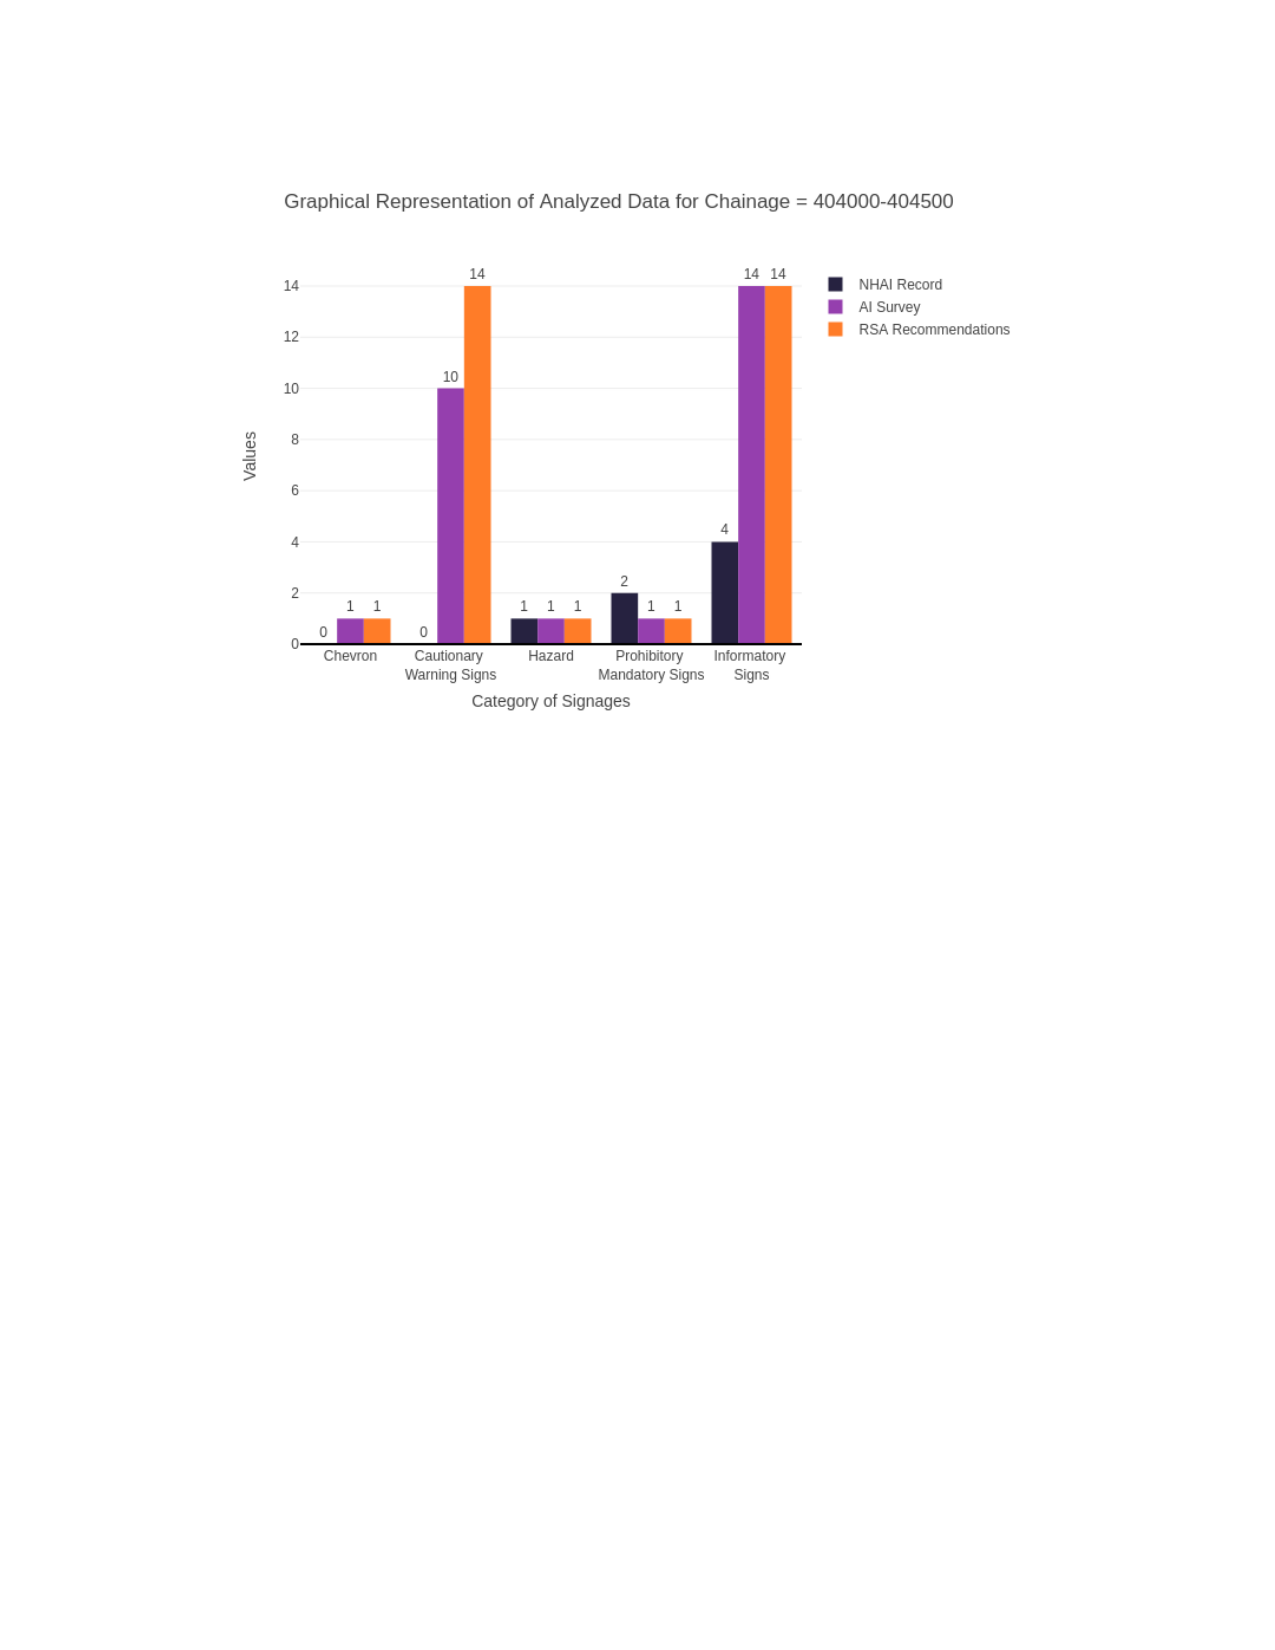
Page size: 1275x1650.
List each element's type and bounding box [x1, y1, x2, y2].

picture [206, 150, 1032, 740]
